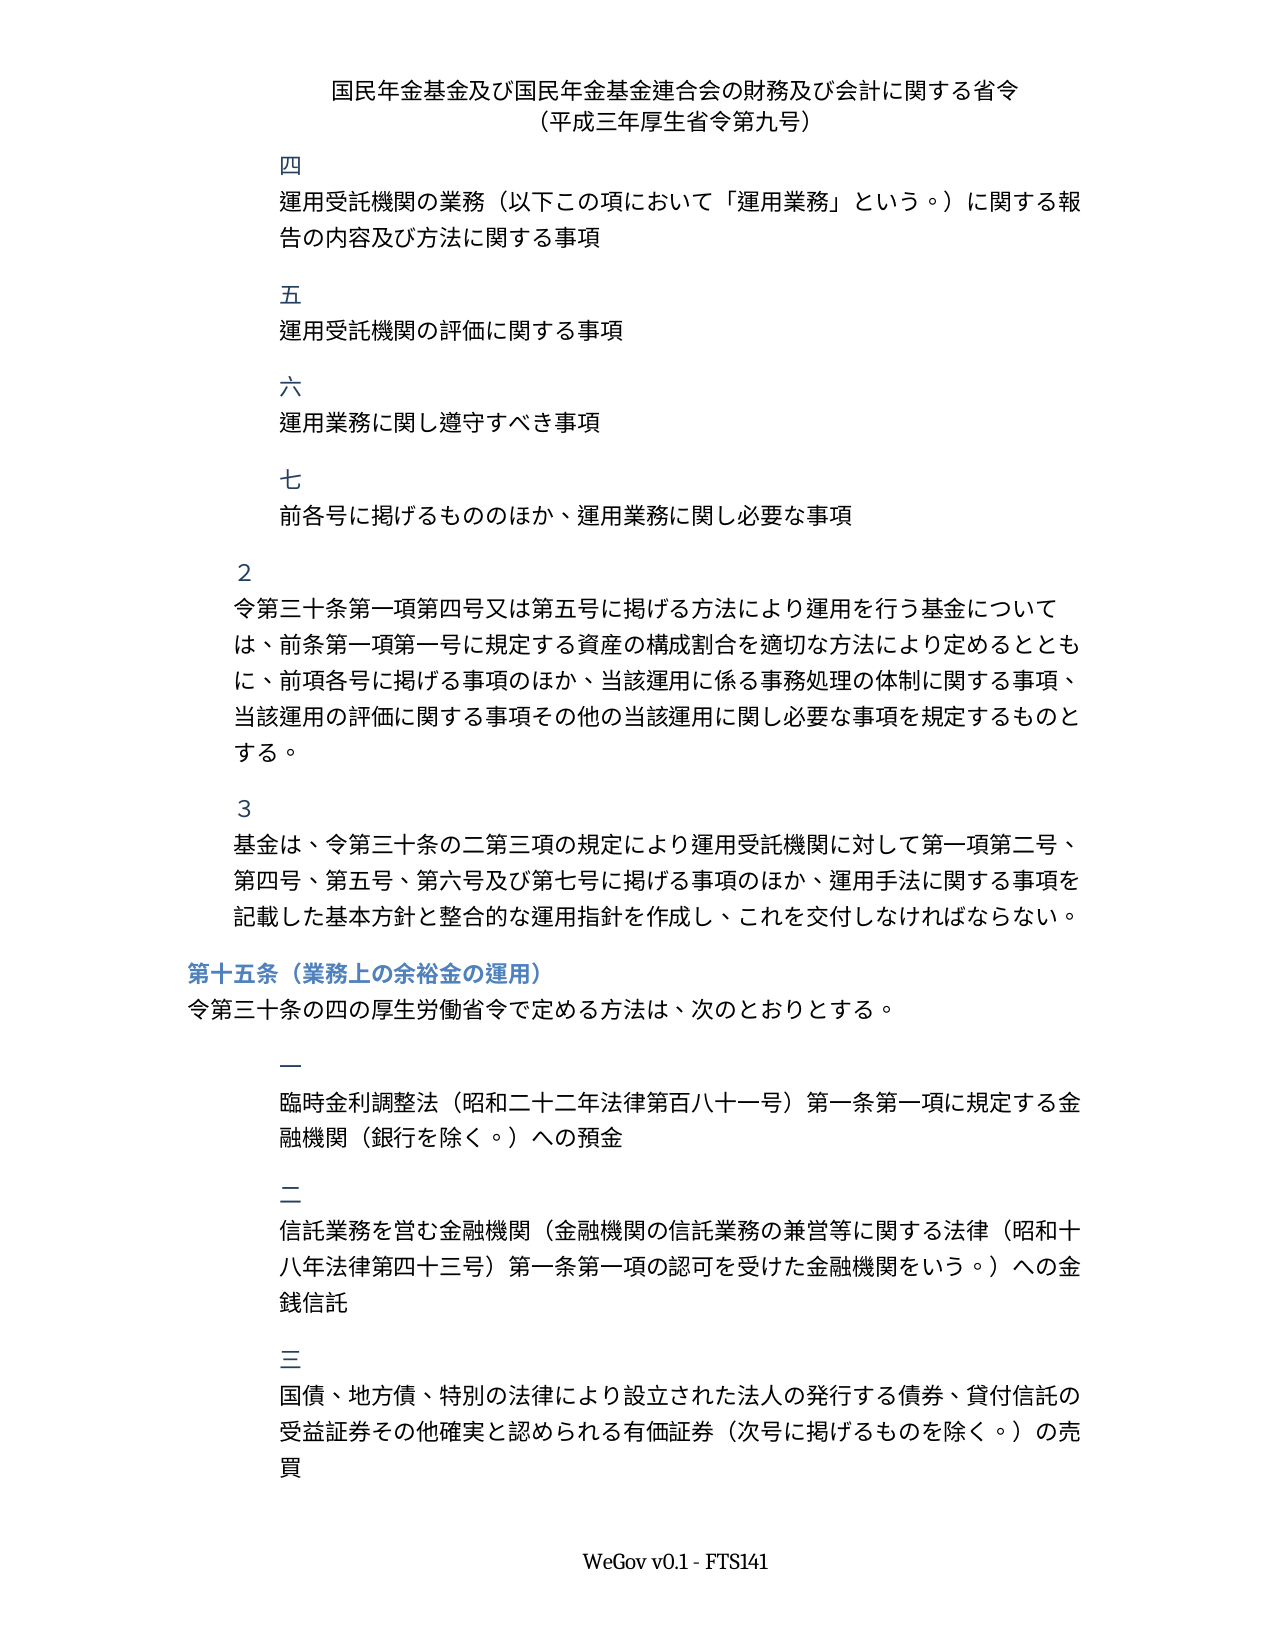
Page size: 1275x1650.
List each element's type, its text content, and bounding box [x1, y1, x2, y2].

text 運用受託機関の評価に関する事項 [279, 314, 1087, 346]
text 運用受託機関の業務（以下この項において「運用業務」という。）に関する報告の内容及び方法に関する事項 [279, 186, 1087, 253]
text 基金は、令第三十条の二第三項の規定により運用受託機関に対して第一項第二号、第四号、第五号、第六号及び第七号に掲げる事項のほか、運用手法に関する事項を記載した基本方針と整合的な運用指針を作成し、これを交付しなければならない。 [233, 829, 1087, 932]
subtitle 五 [279, 279, 1087, 310]
subtitle 一 [279, 1051, 1087, 1082]
text 令第三十条第一項第四号又は第五号に掲げる方法により運用を行う基金については、前条第一項第一号に規定する資産の構成割合を適切な方法により定めるとともに、前項各号に掲げる事項のほか、当該運用に係る事務処理の体制に関する事項、当該運用の評価に関する事項その他の当該運用に関し必要な事項を規定するものとする。 [233, 593, 1087, 768]
text 前各号に掲げるもののほか、運用業務に関し必要な事項 [279, 500, 1087, 531]
text 令第三十条の四の厚生労働省令で定める方法は、次のとおりとする。 [187, 994, 1087, 1025]
subtitle 七 [279, 464, 1087, 495]
text 国債、地方債、特別の法律により設立された法人の発行する債券、貸付信託の受益証券その他確実と認められる有価証券（次号に掲げるものを除く。）の売買 [279, 1380, 1087, 1483]
text 運用業務に関し遵守すべき事項 [279, 407, 1087, 438]
subtitle 六 [279, 371, 1087, 403]
subtitle ２ [233, 557, 1087, 588]
text 臨時金利調整法（昭和二十二年法律第百八十一号）第一条第一項に規定する金融機関（銀行を除く。）への預金 [279, 1086, 1087, 1154]
subtitle 四 [279, 150, 1087, 181]
subtitle 三 [279, 1344, 1087, 1375]
subtitle ３ [233, 793, 1087, 824]
subtitle 第十五条（業務上の余裕金の運用） [187, 958, 1087, 989]
subtitle 二 [279, 1179, 1087, 1210]
text 信託業務を営む金融機関（金融機関の信託業務の兼営等に関する法律（昭和十八年法律第四十三号）第一条第一項の認可を受けた金融機関をいう。）への金銭信託 [279, 1215, 1087, 1318]
